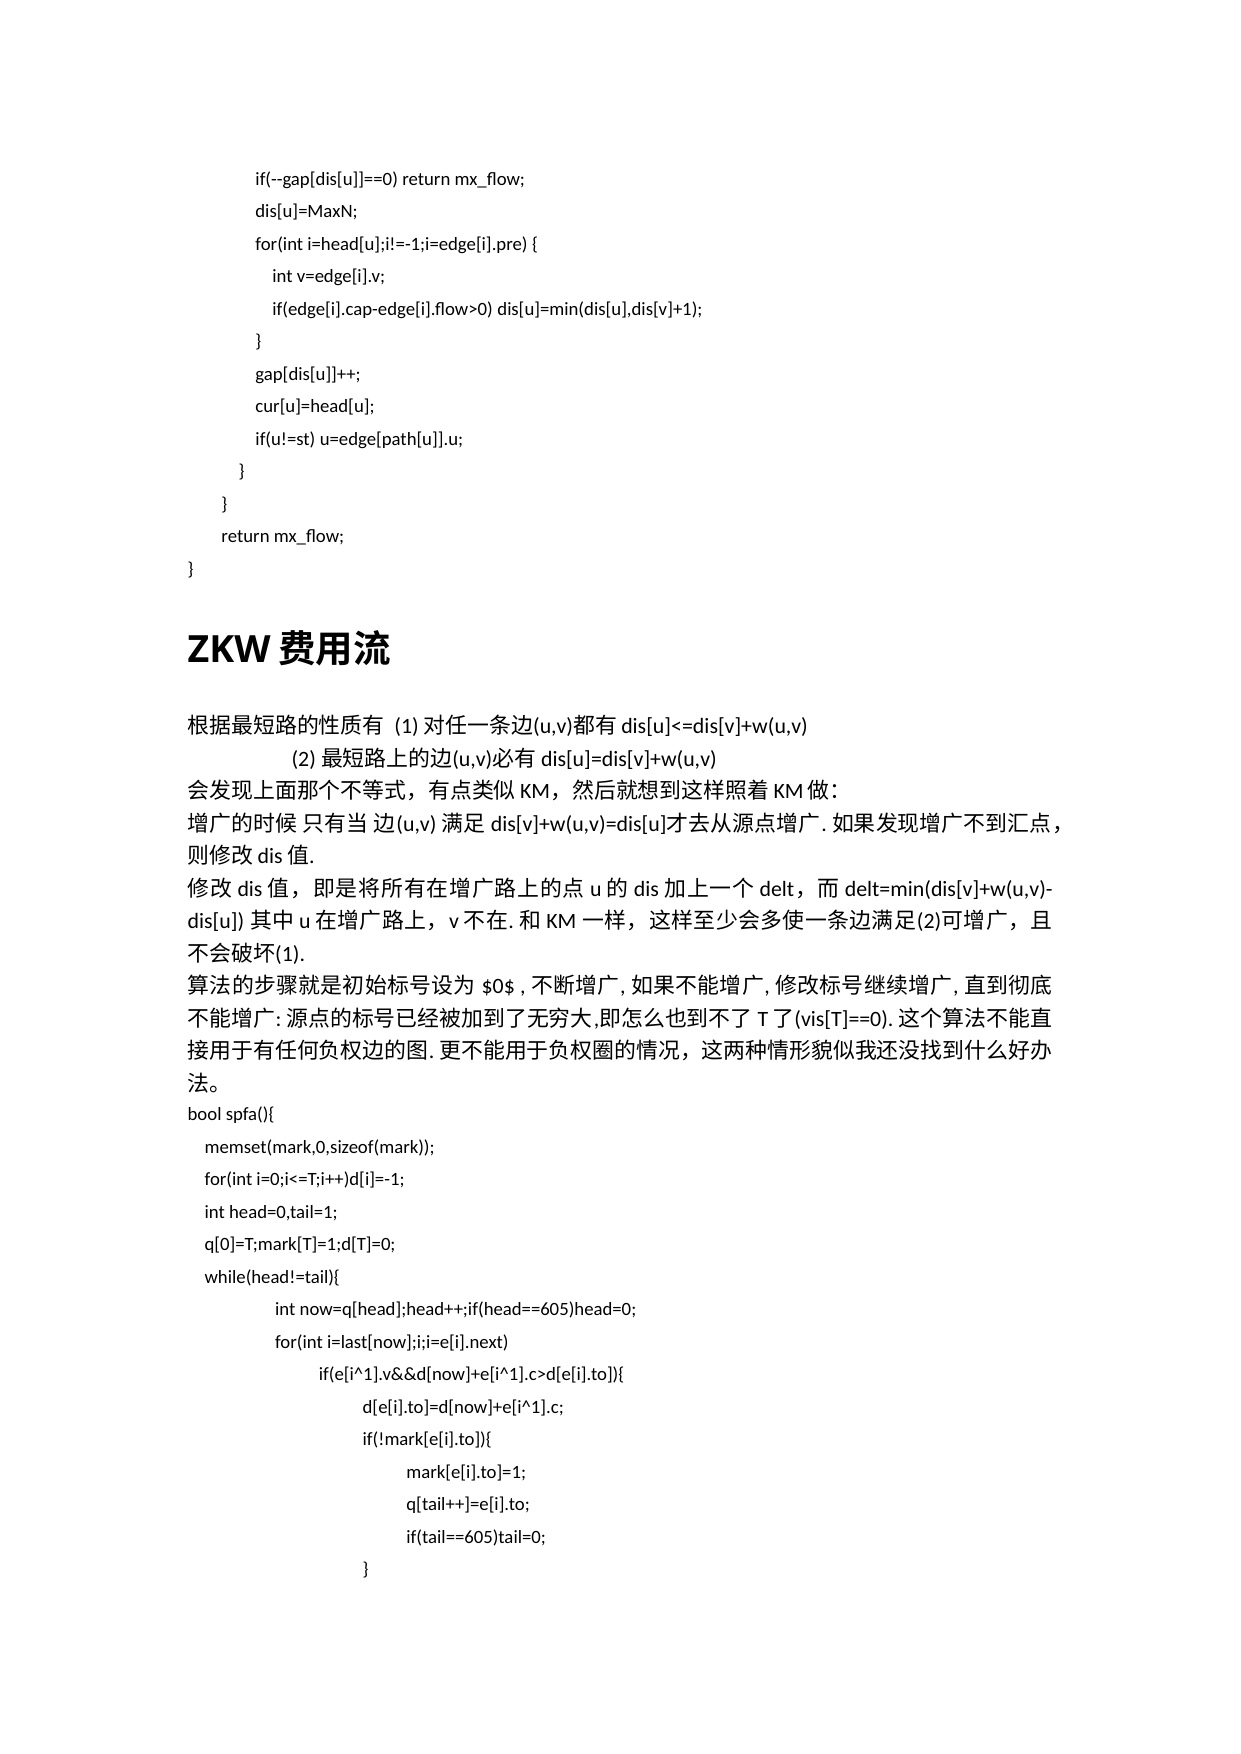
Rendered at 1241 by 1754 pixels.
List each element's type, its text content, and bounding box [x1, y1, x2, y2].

text if(!mark[e[i].to]){ [187, 1423, 1053, 1455]
text for(int i=last[now];i;i=e[i].next) [187, 1325, 1053, 1358]
text while(head!=tail){ [187, 1260, 1053, 1293]
text 增广的时候 只有当 边(u,v) 满足 dis[v]+w(u,v)=dis[u]才去从源点增广. 如果发现增广不到汇点，则修改dis值. [187, 805, 1053, 870]
text gap[dis[u]]++; [187, 357, 1053, 389]
text 算法的步骤就是初始标号设为 $0$ , 不断增广, 如果不能增广, 修改标号继续增广, 直到彻底不能增广: 源点的标号已经被加到了无穷大,即怎么也到不了T了(vis[T]==0). 这个算法不能直接用于有任何负权边的图. 更不能用于负权圈的情况，这两种情形貌似我还没找到什么好办法。 [187, 968, 1053, 1098]
subtitle ZKW费用流 [187, 614, 1053, 679]
text dis[u]=MaxN; [187, 194, 1053, 227]
text return mx_flow; [187, 519, 1053, 552]
text 会发现上面那个不等式，有点类似KM，然后就想到这样照着KM做： [187, 773, 1053, 805]
text } [187, 1553, 1053, 1585]
text } [187, 324, 1053, 357]
text int now=q[head];head++;if(head==605)head=0; [187, 1293, 1053, 1325]
text } [187, 487, 1053, 519]
text q[0]=T;mark[T]=1;d[T]=0; [187, 1228, 1053, 1260]
text if(--gap[dis[u]]==0) return mx_flow; [187, 162, 1053, 194]
text if(u!=st) u=edge[path[u]].u; [187, 422, 1053, 454]
text for(int i=0;i<=T;i++)d[i]=-1; [187, 1163, 1053, 1195]
text if(e[i^1].v&&d[now]+e[i^1].c>d[e[i].to]){ [187, 1358, 1053, 1390]
text bool spfa(){ [187, 1098, 1053, 1130]
text int v=edge[i].v; [187, 259, 1053, 292]
text memset(mark,0,sizeof(mark)); [187, 1130, 1053, 1163]
text for(int i=head[u];i!=-1;i=edge[i].pre) { [187, 227, 1053, 259]
text cur[u]=head[u]; [187, 389, 1053, 422]
text 修改dis值，即是将所有在增广路上的点u的dis加上一个delt，而delt=min(dis[v]+w(u,v)-dis[u]) 其中u在增广路上，v不在. 和KM 一样，这样至少会多使一条边满足(2)可增广，且不会破坏(1). [187, 870, 1053, 968]
text d[e[i].to]=d[now]+e[i^1].c; [187, 1390, 1053, 1423]
text mark[e[i].to]=1; [187, 1455, 1053, 1488]
text } [187, 454, 1053, 487]
text if(tail==605)tail=0; [187, 1520, 1053, 1553]
text if(edge[i].cap-edge[i].flow>0) dis[u]=min(dis[u],dis[v]+1); [187, 292, 1053, 324]
text q[tail++]=e[i].to; [187, 1488, 1053, 1520]
text } [187, 552, 1053, 584]
text (2) 最短路上的边(u,v)必有 dis[u]=dis[v]+w(u,v) [187, 740, 1053, 773]
text int head=0,tail=1; [187, 1195, 1053, 1228]
text 根据最短路的性质有 (1) 对任一条边(u,v)都有dis[u]<=dis[v]+w(u,v) [187, 708, 1053, 740]
